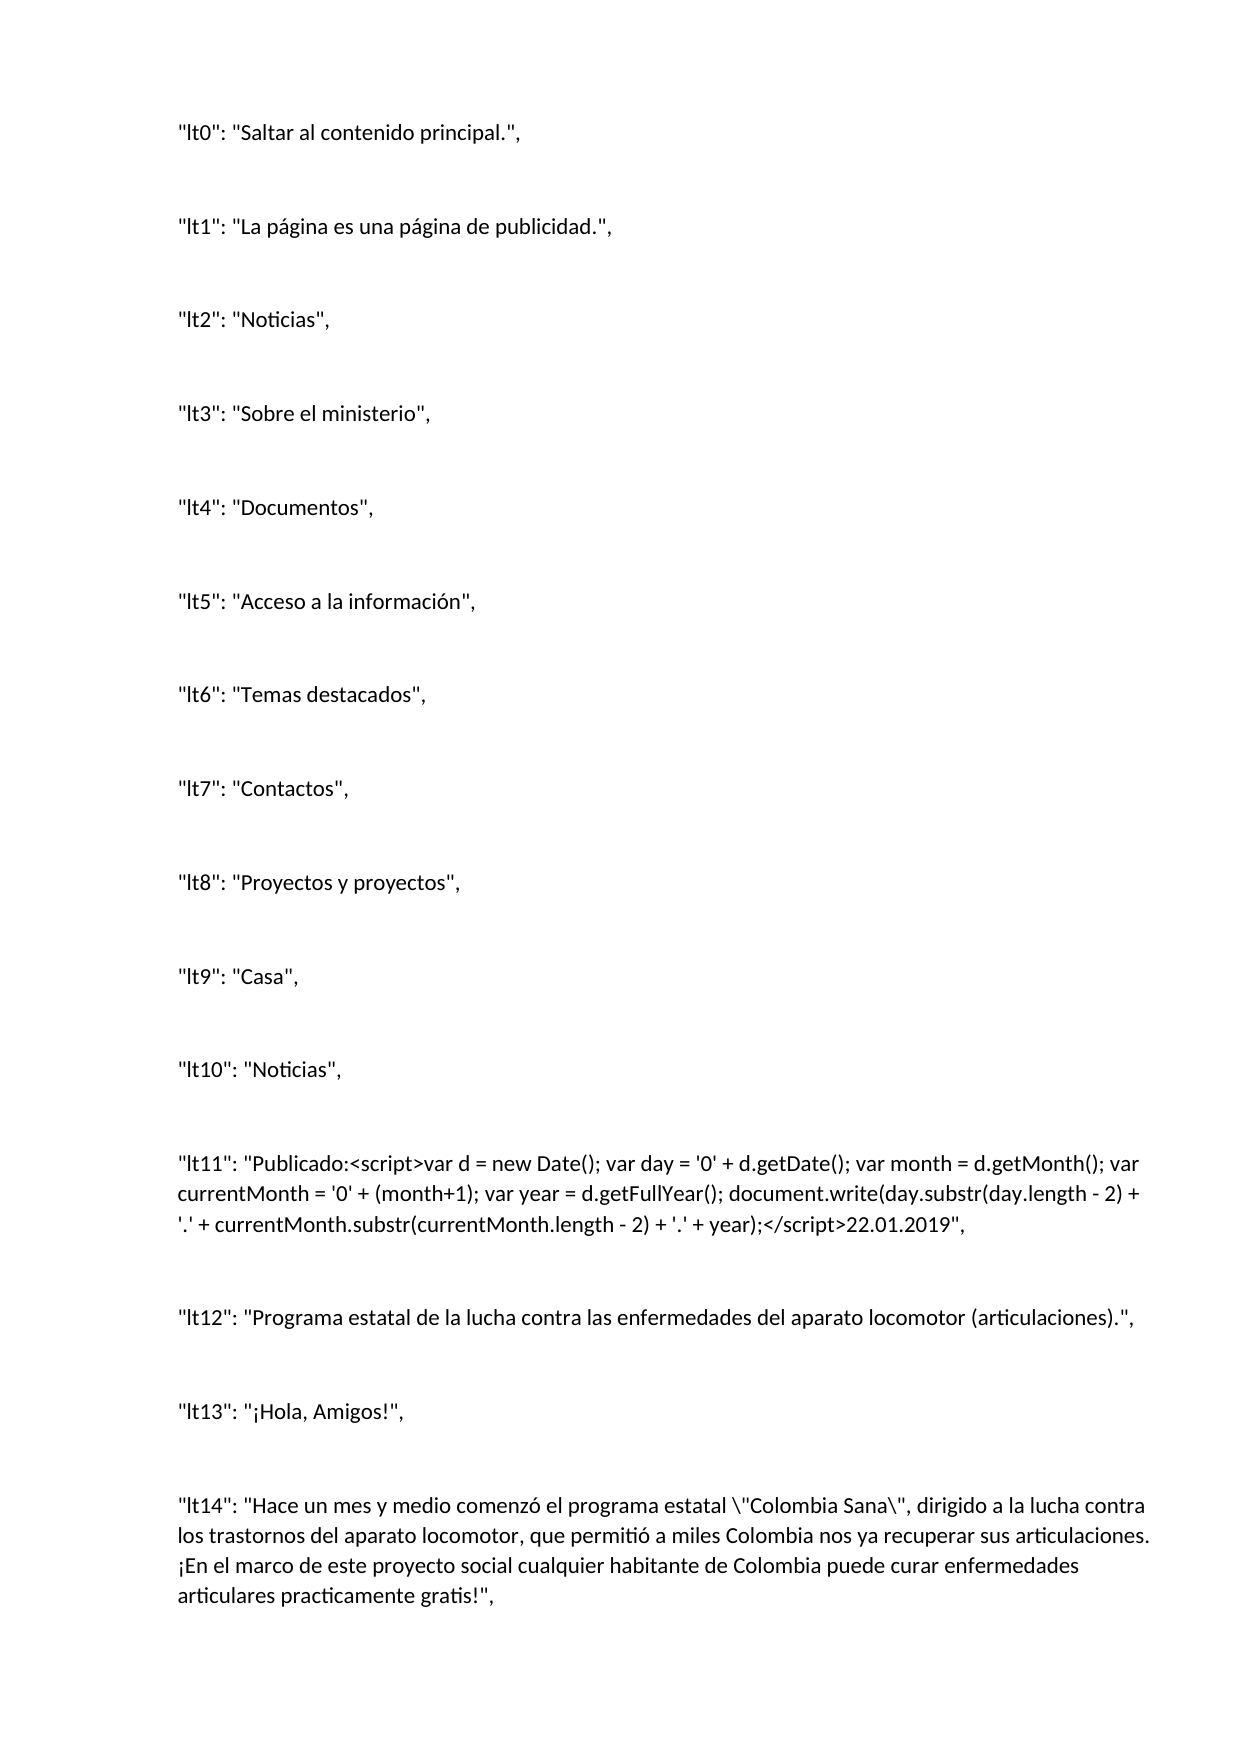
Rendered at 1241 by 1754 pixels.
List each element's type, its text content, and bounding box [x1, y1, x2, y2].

text "lt2": "Noticias", [177, 306, 1152, 334]
text "lt9": "Casa", [177, 962, 1152, 990]
text "lt12": "Programa estatal de la lucha contra las enfermedades del aparato locomotor (articulaciones).", [177, 1303, 1152, 1332]
text "lt6": "Temas destacados", [177, 681, 1152, 709]
text "lt4": "Documentos", [177, 493, 1152, 521]
text "lt1": "La página es una página de publicidad.", [177, 212, 1152, 240]
text "lt5": "Acceso a la información", [177, 587, 1152, 615]
text "lt10": "Noticias", [177, 1056, 1152, 1084]
text "lt13": "¡Hola, Amigos!", [177, 1397, 1152, 1425]
text "lt7": "Contactos", [177, 774, 1152, 802]
text "lt3": "Sobre el ministerio", [177, 399, 1152, 427]
text "lt8": "Proyectos y proyectos", [177, 868, 1152, 896]
text "lt14": "Hace un mes y medio comenzó el programa estatal \"Colombia Sana\", dirigido a la lucha contra los trastornos del aparato locomotor, que permitió a miles Colombia nos ya recuperar sus articulaciones. ¡En el marco de este proyecto social cualquier habitante de Colombia puede curar enfermedades articulares practicamente gratis!", [177, 1491, 1152, 1610]
text "lt0": "Saltar al contenido principal.", [177, 118, 1152, 146]
text "lt11": "Publicado:<script>var d = new Date(); var day = '0' + d.getDate(); var month = d.getMonth(); var currentMonth = '0' + (month+1); var year = d.getFullYear(); document.write(day.substr(day.length - 2) + '.' + currentMonth.substr(currentMonth.length - 2) + '.' + year);</script>22.01.2019", [177, 1149, 1152, 1238]
